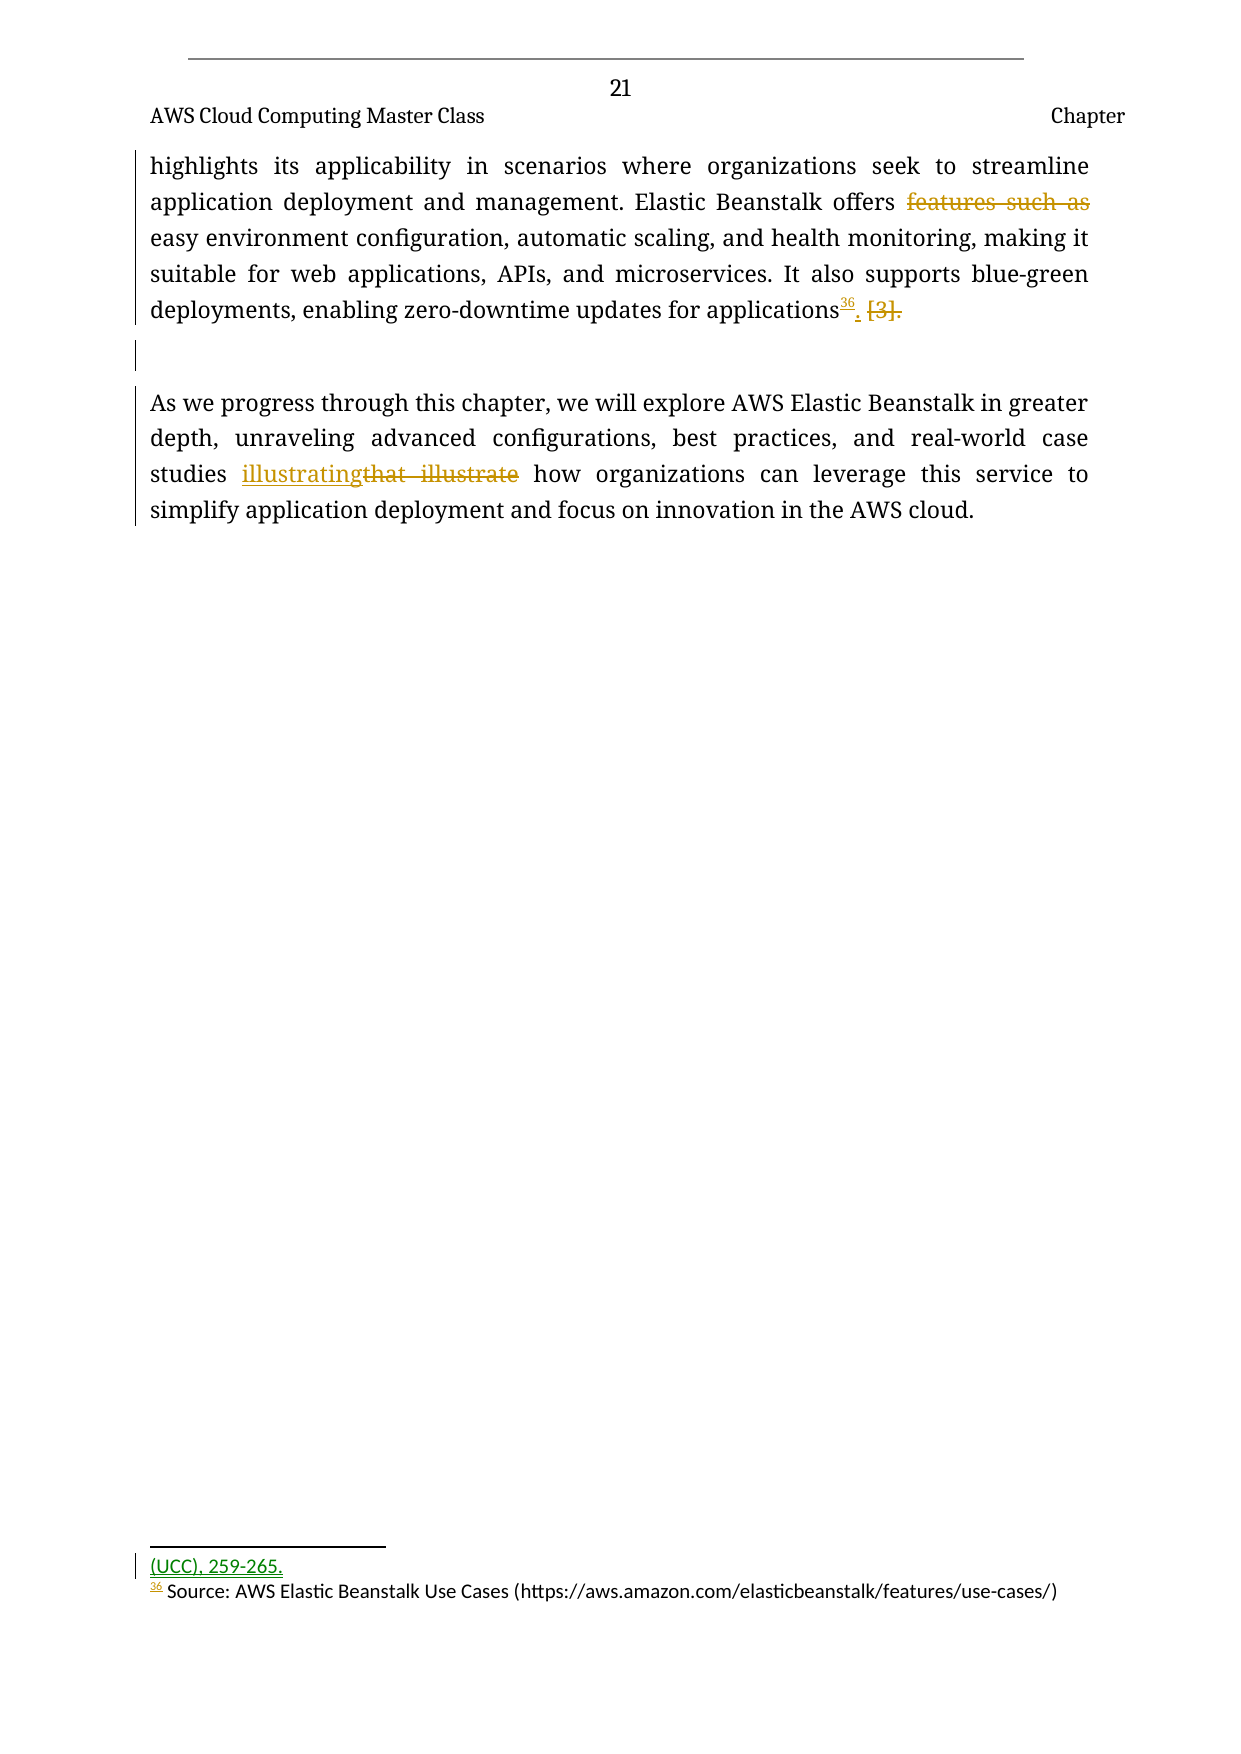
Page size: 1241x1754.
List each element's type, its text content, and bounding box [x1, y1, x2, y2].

text As we progress through this chapter, we will explore AWS Elastic Beanstalk in greater depth, unraveling advanced configurations, best practices, and real-world case studies how organizations can leverage this service to simplify application deployment and focus on innovation in the AWS cloud. [150, 386, 1090, 526]
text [150, 150, 1090, 325]
